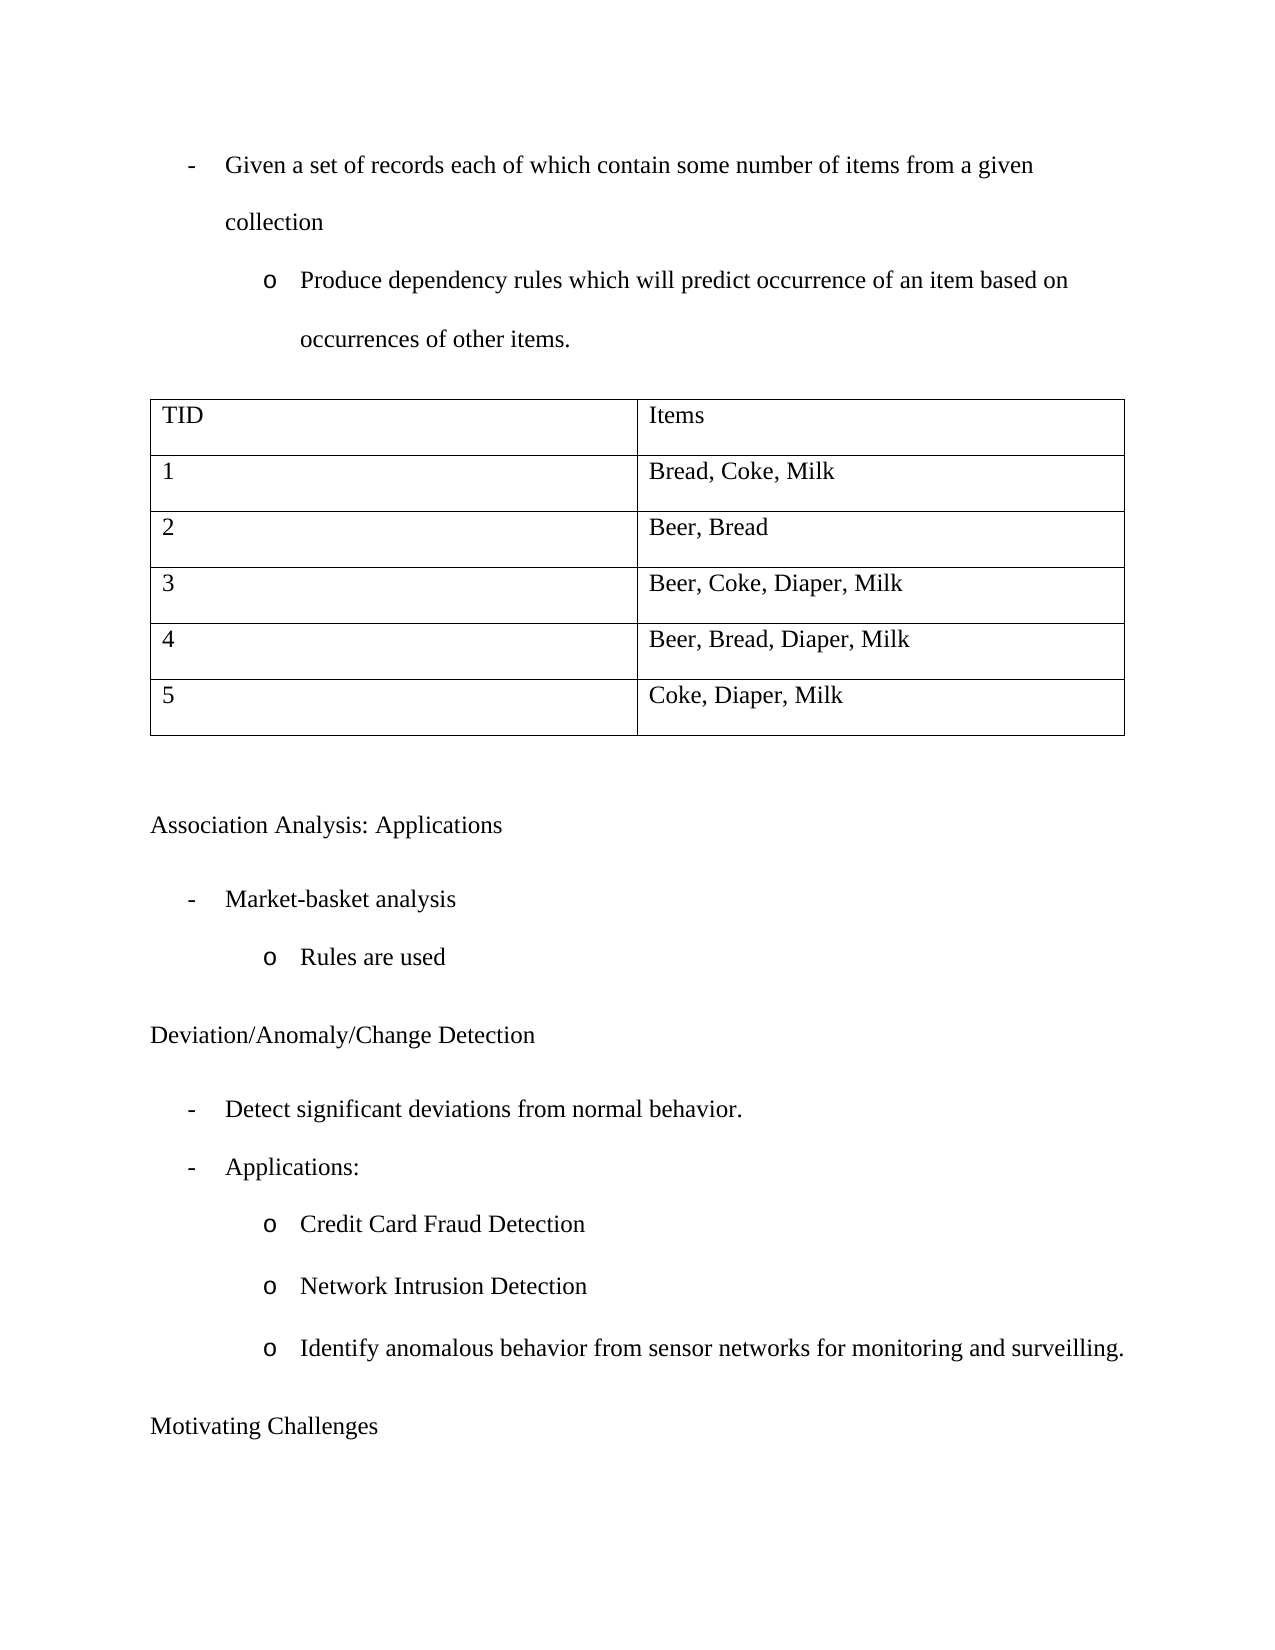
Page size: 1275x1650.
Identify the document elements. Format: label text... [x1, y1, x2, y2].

table_cell Beer, Coke, Diaper, Milk [638, 568, 1124, 623]
list Given a set of records each of which contain some number of items from a given collection [187, 150, 1125, 236]
list Applications: [187, 1152, 1125, 1181]
table_cell 2 [151, 512, 637, 567]
table_cell 3 [151, 568, 637, 623]
list Produce dependency rules which will predict occurrence of an item based on occurrences of other items. [262, 265, 1125, 353]
table_cell 4 [151, 624, 637, 679]
list Credit Card Fraud Detection [262, 1209, 1125, 1240]
text Deviation/Anomaly/Change Detection [150, 1020, 1125, 1049]
table_cell 1 [151, 456, 637, 511]
list Rules are used [262, 942, 1125, 973]
table_cell Coke, Diaper, Milk [638, 680, 1124, 735]
table_cell 5 [151, 680, 637, 735]
table_cell Bread, Coke, Milk [638, 456, 1124, 511]
table_cell Beer, Bread, Diaper, Milk [638, 624, 1124, 679]
list Market-basket analysis [187, 884, 1125, 913]
table_cell Beer, Bread [638, 512, 1124, 567]
text Motivating Challenges [150, 1411, 1125, 1440]
text Association Analysis: Applications [150, 810, 1125, 839]
table_header TID [151, 400, 637, 455]
list Network Intrusion Detection [262, 1271, 1125, 1302]
table_header Items [638, 400, 1124, 455]
list Identify anomalous behavior from sensor networks for monitoring and surveilling. [262, 1333, 1125, 1363]
list Detect significant deviations from normal behavior. [187, 1094, 1125, 1123]
